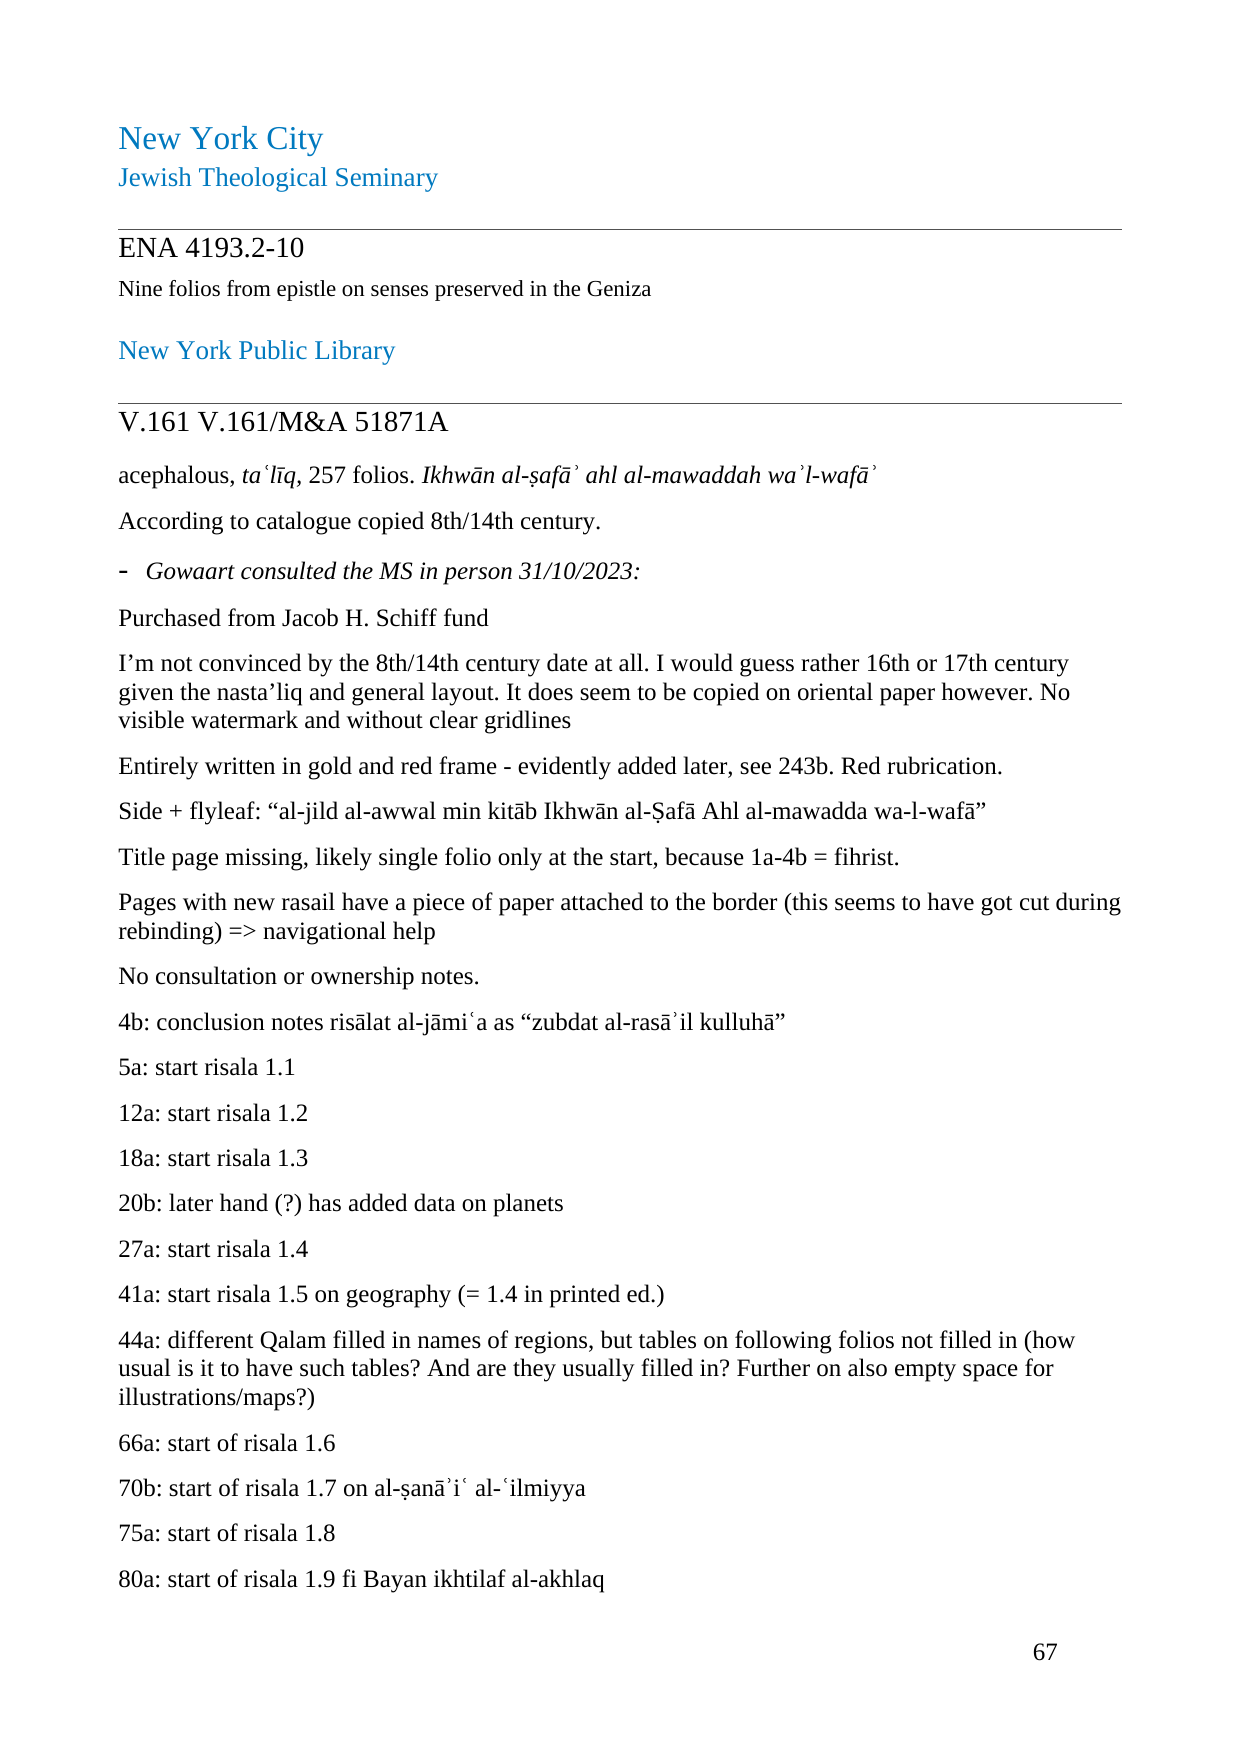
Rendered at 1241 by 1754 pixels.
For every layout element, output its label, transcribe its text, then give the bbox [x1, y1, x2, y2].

text According to catalogue copied 8th/14th century. [118, 506, 1122, 535]
text Purchased from Jacob H. Schiff fund [118, 603, 1122, 631]
subtitle Jewish Theological Seminary [118, 161, 1122, 192]
text Entirely written in gold and red frame - evidently added later, see 243b. Red rubrication. [118, 751, 1122, 780]
text Title page missing, likely single folio only at the start, because 1a-4b = fihrist. [118, 842, 1122, 871]
text acephalous, taʿlīq, 257 folios. Ikhwān al-ṣafāʾ ahl al-mawaddah waʾl-wafāʾ [118, 461, 1122, 489]
subtitle ENA 4193.2-10 [118, 230, 1122, 264]
text 70b: start of risala 1.7 on al-ṣanāʾiʿ al-ʿilmiyya [118, 1473, 1122, 1502]
text 12a: start risala 1.2 [118, 1098, 1122, 1126]
text Side + flyleaf: “al-jild al-awwal min kitāb Ikhwān al-Ṣafā Ahl al-mawadda wa-l-wafā” [118, 796, 1122, 825]
text 80a: start of risala 1.9 fi Bayan ikhtilaf al-akhlaq [118, 1564, 1122, 1593]
subtitle New York City [118, 118, 1122, 156]
text 18a: start risala 1.3 [118, 1143, 1122, 1172]
text 75a: start of risala 1.8 [118, 1518, 1122, 1547]
text 41a: start risala 1.5 on geography (= 1.4 in printed ed.) [118, 1279, 1122, 1308]
text Pages with new rasail have a piece of paper attached to the border (this seems to have got cut during rebinding) => navigational help [118, 887, 1122, 945]
text 5a: start risala 1.1 [118, 1052, 1122, 1081]
subtitle New York Public Library [118, 334, 1122, 365]
text No consultation or ownership notes. [118, 961, 1122, 990]
text 4b: conclusion notes risālat al-jāmiʿa as “zubdat al-rasāʾil kulluhā” [118, 1007, 1122, 1036]
subtitle V.161 V.161/M&A 51871A [118, 404, 1122, 437]
text I’m not convinced by the 8th/14th century date at all. I would guess rather 16th or 17th century given the nasta’liq and general layout. It does seem to be copied on oriental paper however. No visible watermark and without clear gridlines [118, 648, 1122, 734]
text 44a: different Qalam filled in names of regions, but tables on following folios not filled in (how usual is it to have such tables? And are they usually filled in? Further on also empty space for illustrations/maps?) [118, 1325, 1122, 1411]
text 27a: start risala 1.4 [118, 1234, 1122, 1263]
text Nine folios from epistle on senses preserved in the Geniza [118, 275, 1122, 301]
list Gowaart consulted the MS in person 31/10/2023: [118, 551, 1122, 586]
text 20b: later hand (?) has added data on planets [118, 1188, 1122, 1217]
text 66a: start of risala 1.6 [118, 1428, 1122, 1456]
